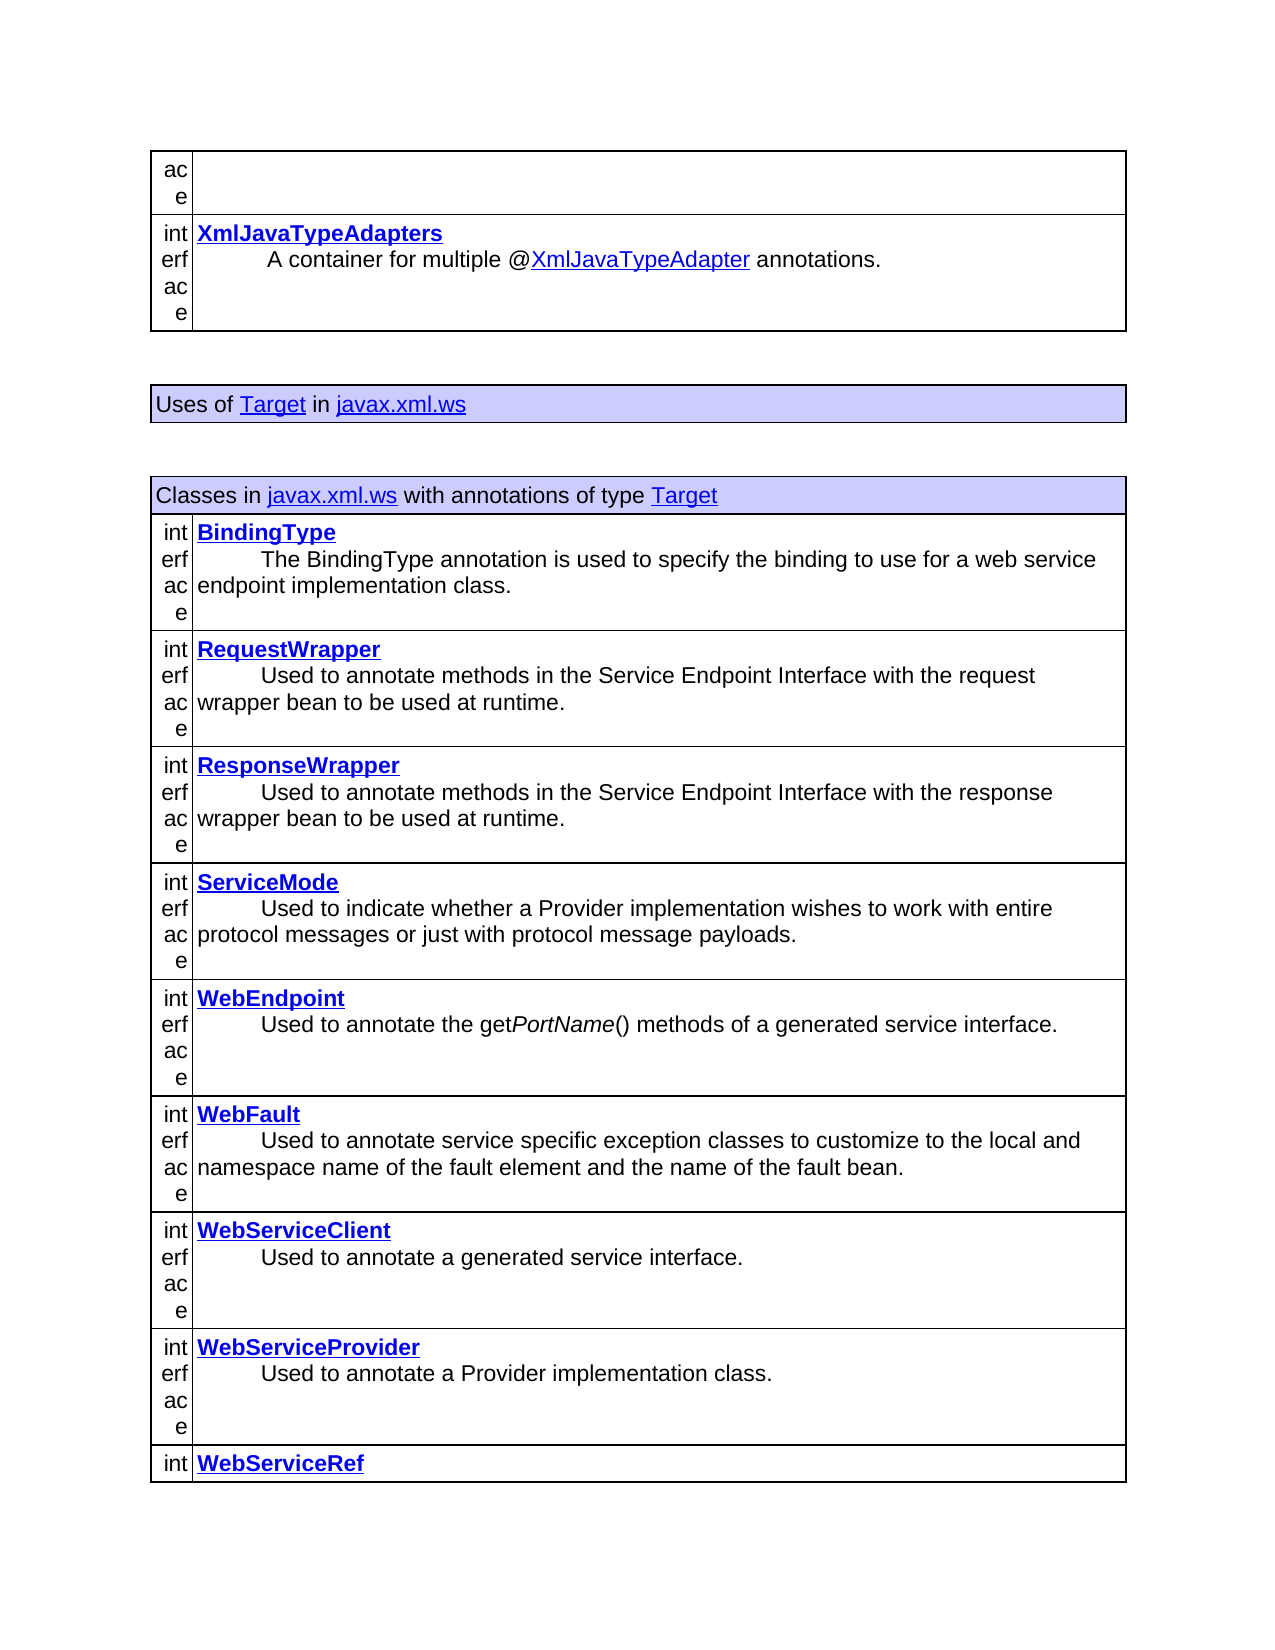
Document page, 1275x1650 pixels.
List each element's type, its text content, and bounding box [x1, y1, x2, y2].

table_cell interface [152, 631, 192, 746]
table_cell interface [152, 515, 192, 629]
table_cell ResponseWrapper Used to annotate methods in the Service Endpoint Interface with the response wrapper bean to be used at runtime. [193, 747, 1125, 862]
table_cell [193, 152, 1125, 214]
table_cell interface [152, 1329, 192, 1444]
table_cell XmlJavaTypeAdapters A container for multiple @XmlJavaTypeAdapter annotations. [193, 215, 1125, 330]
table_header Uses of Target in javax.xml.ws [152, 386, 1125, 422]
table_cell RequestWrapper Used to annotate methods in the Service Endpoint Interface with the request wrapper bean to be used at runtime. [193, 631, 1125, 746]
table_cell interface [152, 1213, 192, 1328]
table_cell interface [152, 215, 192, 330]
table_cell ServiceMode Used to indicate whether a Provider implementation wishes to work with entire protocol messages or just with protocol message payloads. [193, 864, 1125, 978]
table_cell interface [152, 747, 192, 862]
table_cell WebServiceProvider Used to annotate a Provider implementation class. [193, 1329, 1125, 1444]
table_cell WebFault Used to annotate service specific exception classes to customize to the local and namespace name of the fault element and the name of the fault bean. [193, 1097, 1125, 1211]
table_cell WebEndpoint Used to annotate the getPortName() methods of a generated service interface. [193, 980, 1125, 1095]
table_cell BindingType The BindingType annotation is used to specify the binding to use for a web service endpoint implementation class. [193, 515, 1125, 629]
table_cell interface [152, 152, 192, 214]
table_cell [193, 1446, 1125, 1481]
table_cell interface [152, 1097, 192, 1211]
table_header Classes in javax.xml.ws with annotations of type Target [152, 477, 1125, 513]
table_cell WebServiceClient Used to annotate a generated service interface. [193, 1213, 1125, 1328]
table_cell interface [152, 864, 192, 978]
table_cell interface [152, 980, 192, 1095]
table_cell interface [152, 1446, 192, 1481]
